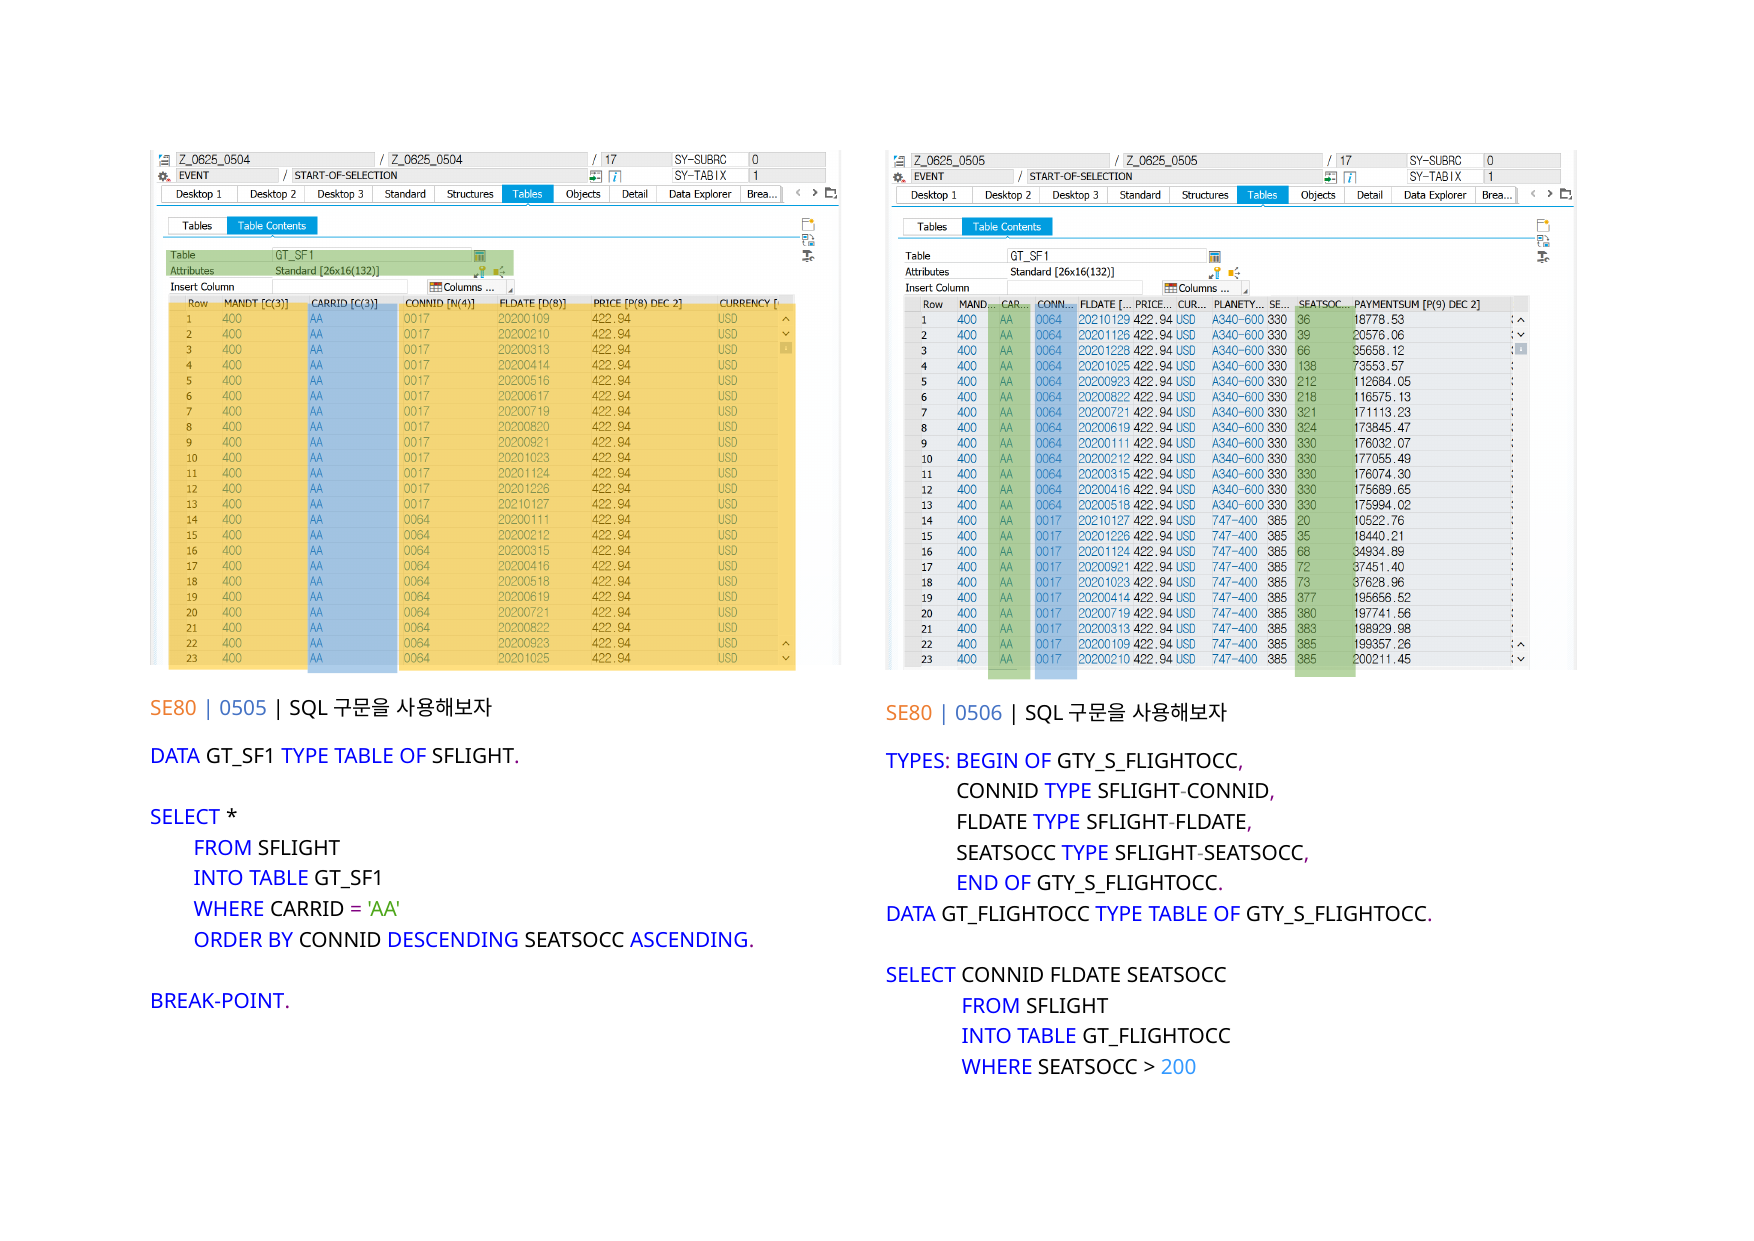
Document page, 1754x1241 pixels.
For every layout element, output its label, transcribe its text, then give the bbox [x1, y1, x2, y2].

text DATA GT_SF1 TYPE TABLE OF SFLIGHT. SELECT * FROM SFLIGHT INTO TABLE GT_SF1 WHERE CARRID = 'AA' ORDER BY CONNID DESCENDING SEATSOCC ASCENDING. BREAK-POINT. [150, 741, 841, 1014]
text SE80 | 0506 | SQL 구문을 사용해보자 [886, 697, 1577, 727]
text SE80 | 0505 | SQL 구문을 사용해보자 [150, 692, 841, 722]
